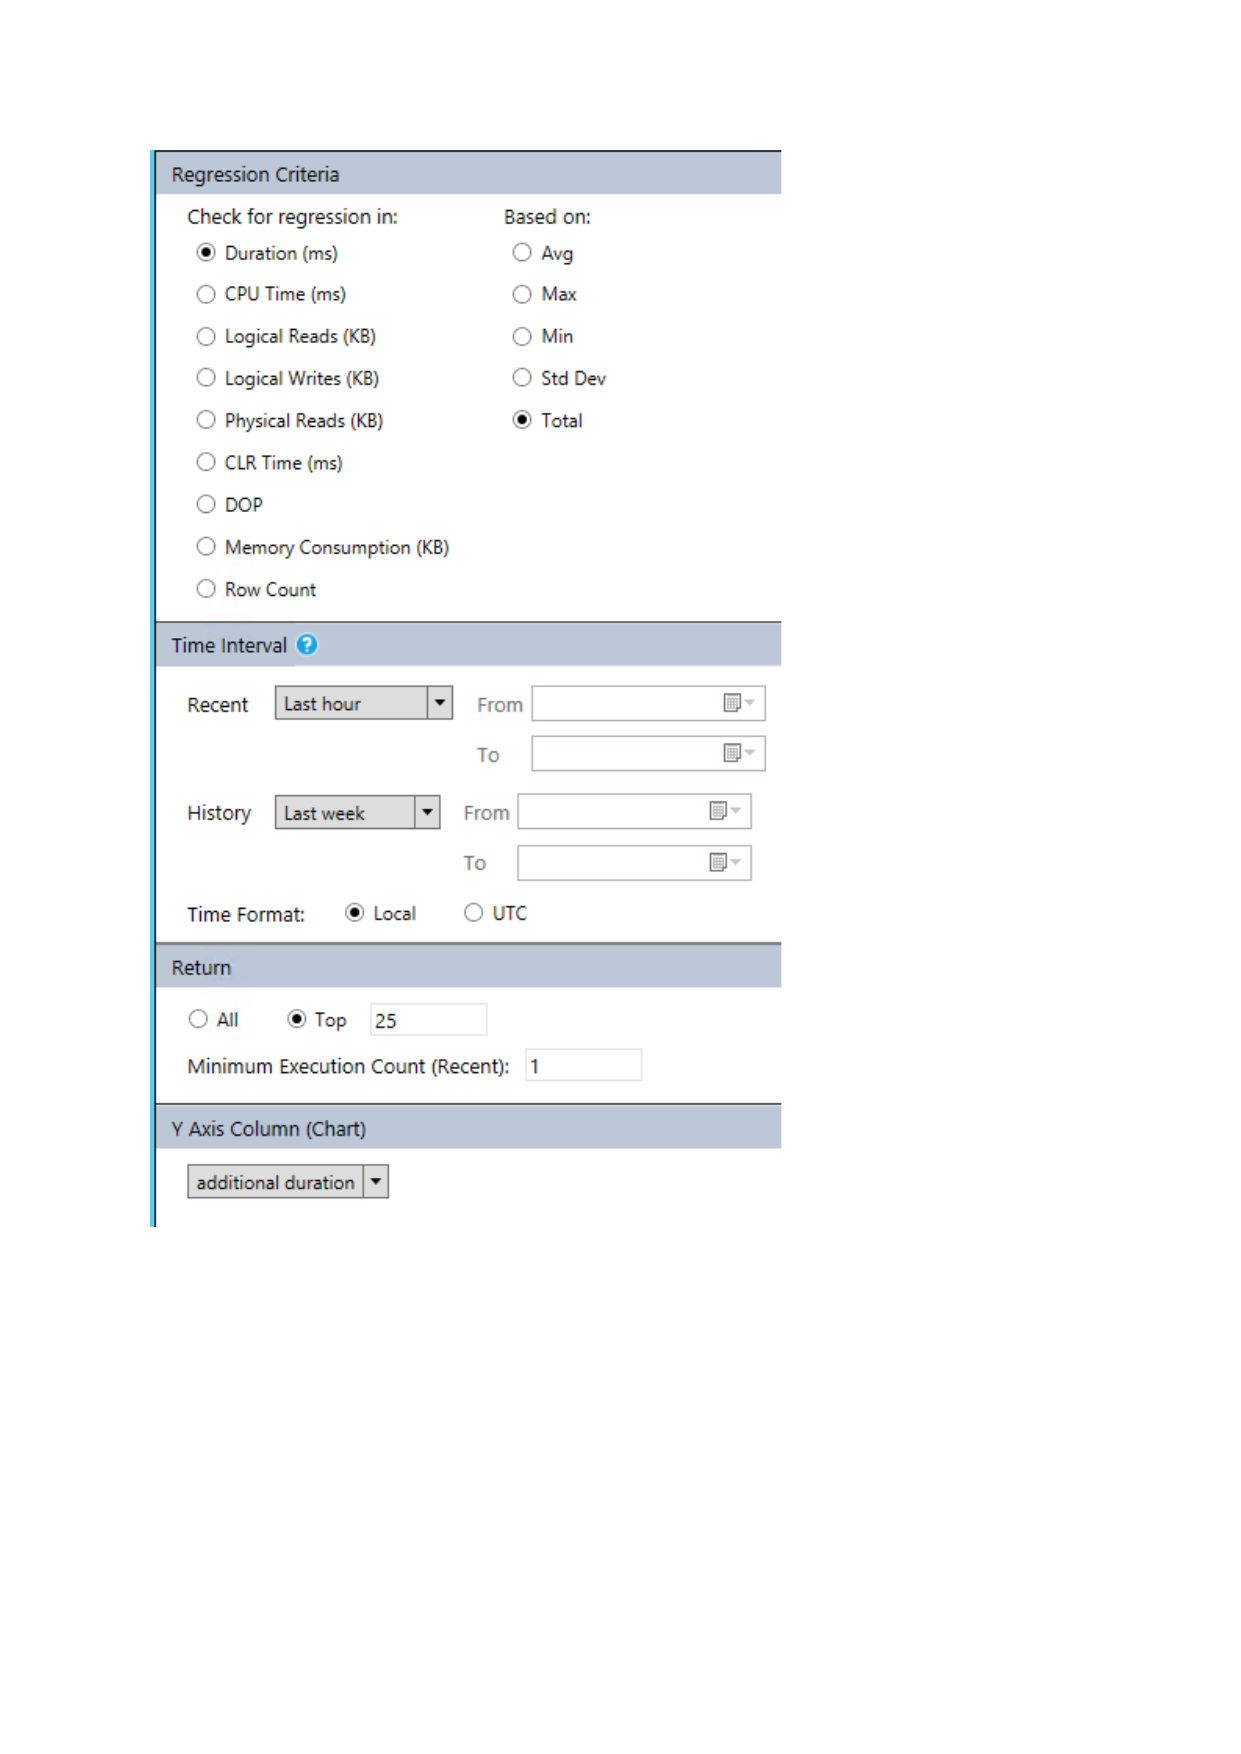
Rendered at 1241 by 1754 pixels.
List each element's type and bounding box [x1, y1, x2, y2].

picture [150, 150, 782, 1227]
